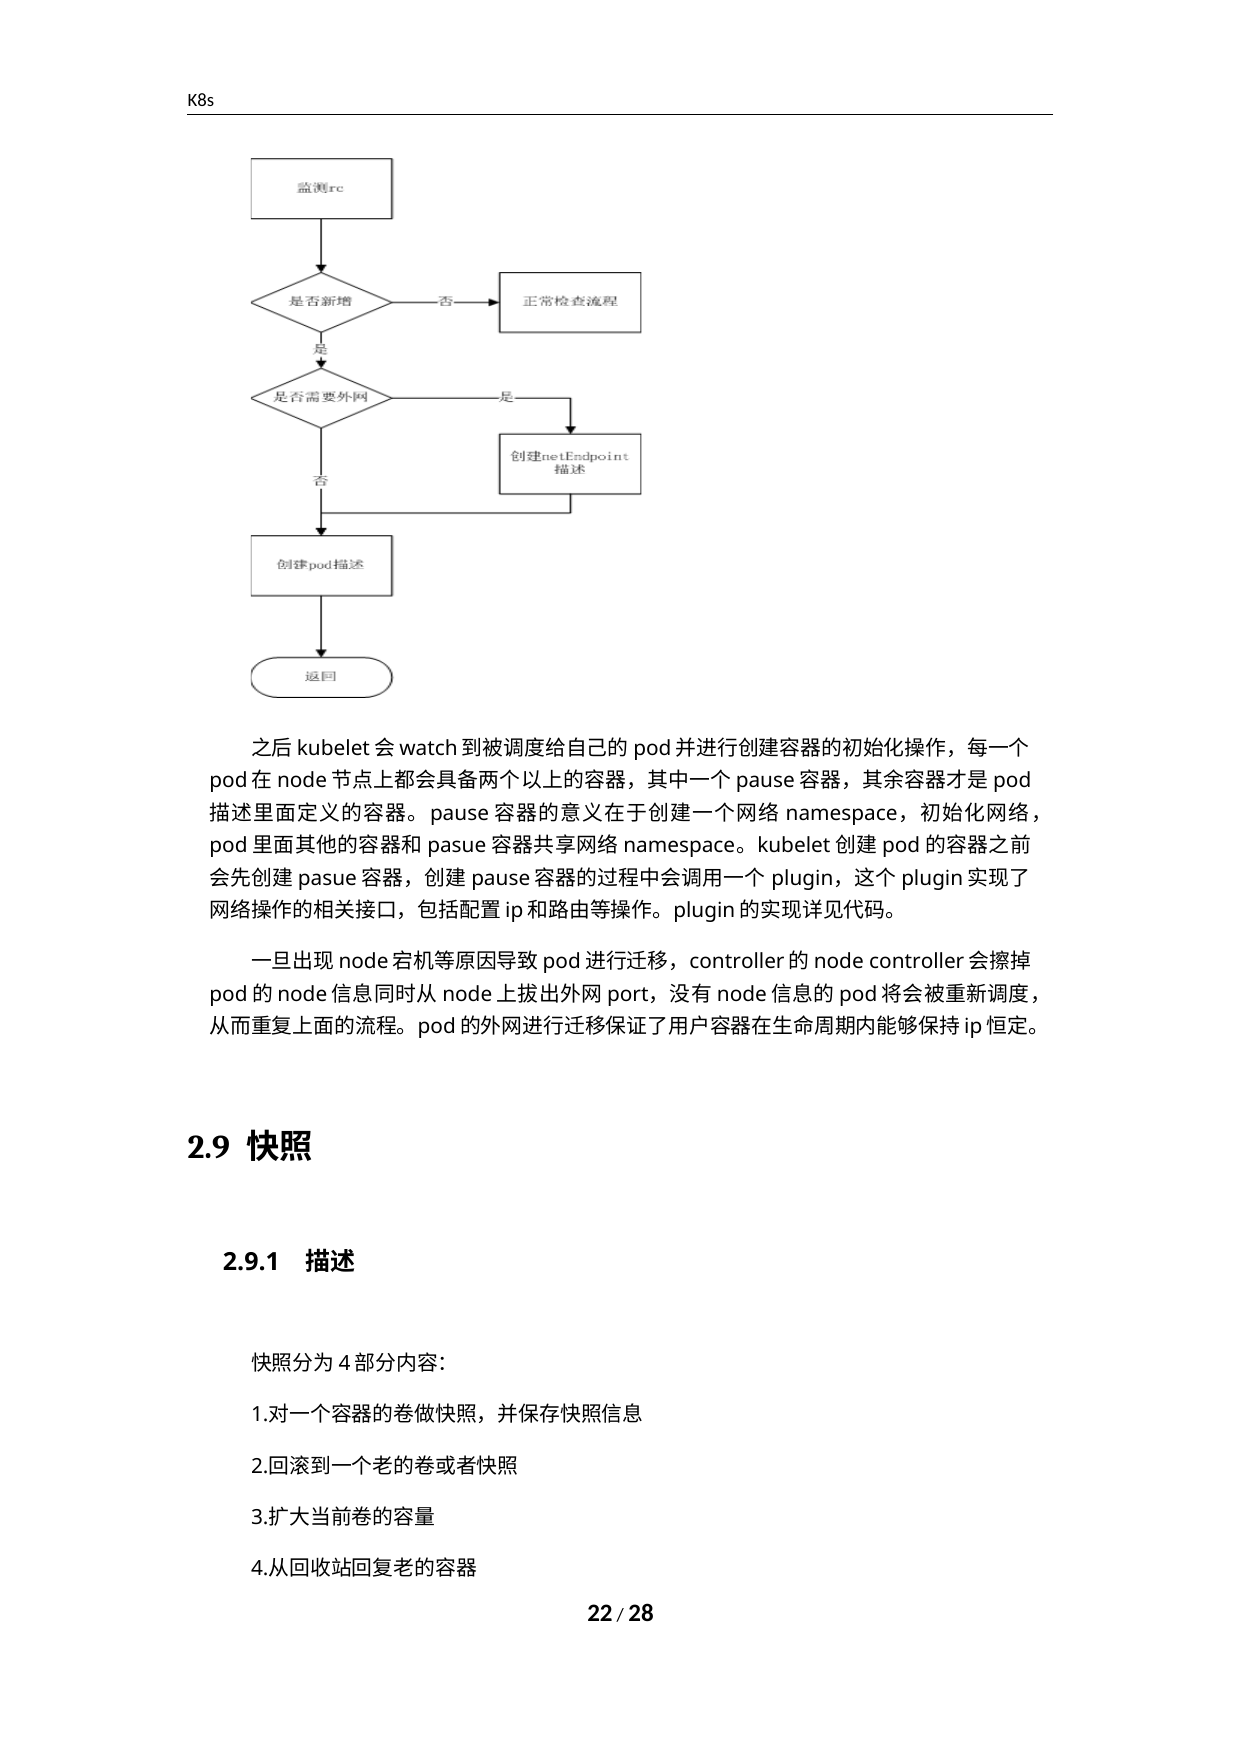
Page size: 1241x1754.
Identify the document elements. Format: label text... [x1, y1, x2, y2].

text 3.扩大当前卷的容量 [209, 1499, 1031, 1532]
subtitle 快照 [187, 1111, 1053, 1176]
text 2.回滚到一个老的卷或者快照 [209, 1448, 1031, 1480]
text 1.对一个容器的卷做快照，并保存快照信息 [209, 1397, 1031, 1429]
text 4.从回收站回复老的容器 [209, 1550, 1031, 1583]
subtitle 描述 [223, 1227, 1053, 1292]
picture [250, 158, 642, 698]
text 一旦出现node宕机等原因导致pod进行迁移，controller的node controller会擦掉pod的node信息同时从node上拔出外网port，没有node信息的pod将会被重新调度，从而重复上面的流程。pod的外网进行迁移保证了用户容器在生命周期内能够保持ip恒定。 [209, 943, 1031, 1041]
text 之后kubelet会watch到被调度给自己的pod并进行创建容器的初始化操作，每一个pod在node节点上都会具备两个以上的容器，其中一个pause容器，其余容器才是pod描述里面定义的容器。pause容器的意义在于创建一个网络namespace，初始化网络，pod里面其他的容器和pasue容器共享网络namespace。kubelet创建pod的容器之前会先创建pasue容器，创建pause容器的过程中会调用一个plugin，这个plugin实现了网络操作的相关接口，包括配置ip和路由等操作。plugin的实现详见代码。 [209, 730, 1031, 925]
text 快照分为4部分内容： [209, 1345, 1031, 1378]
